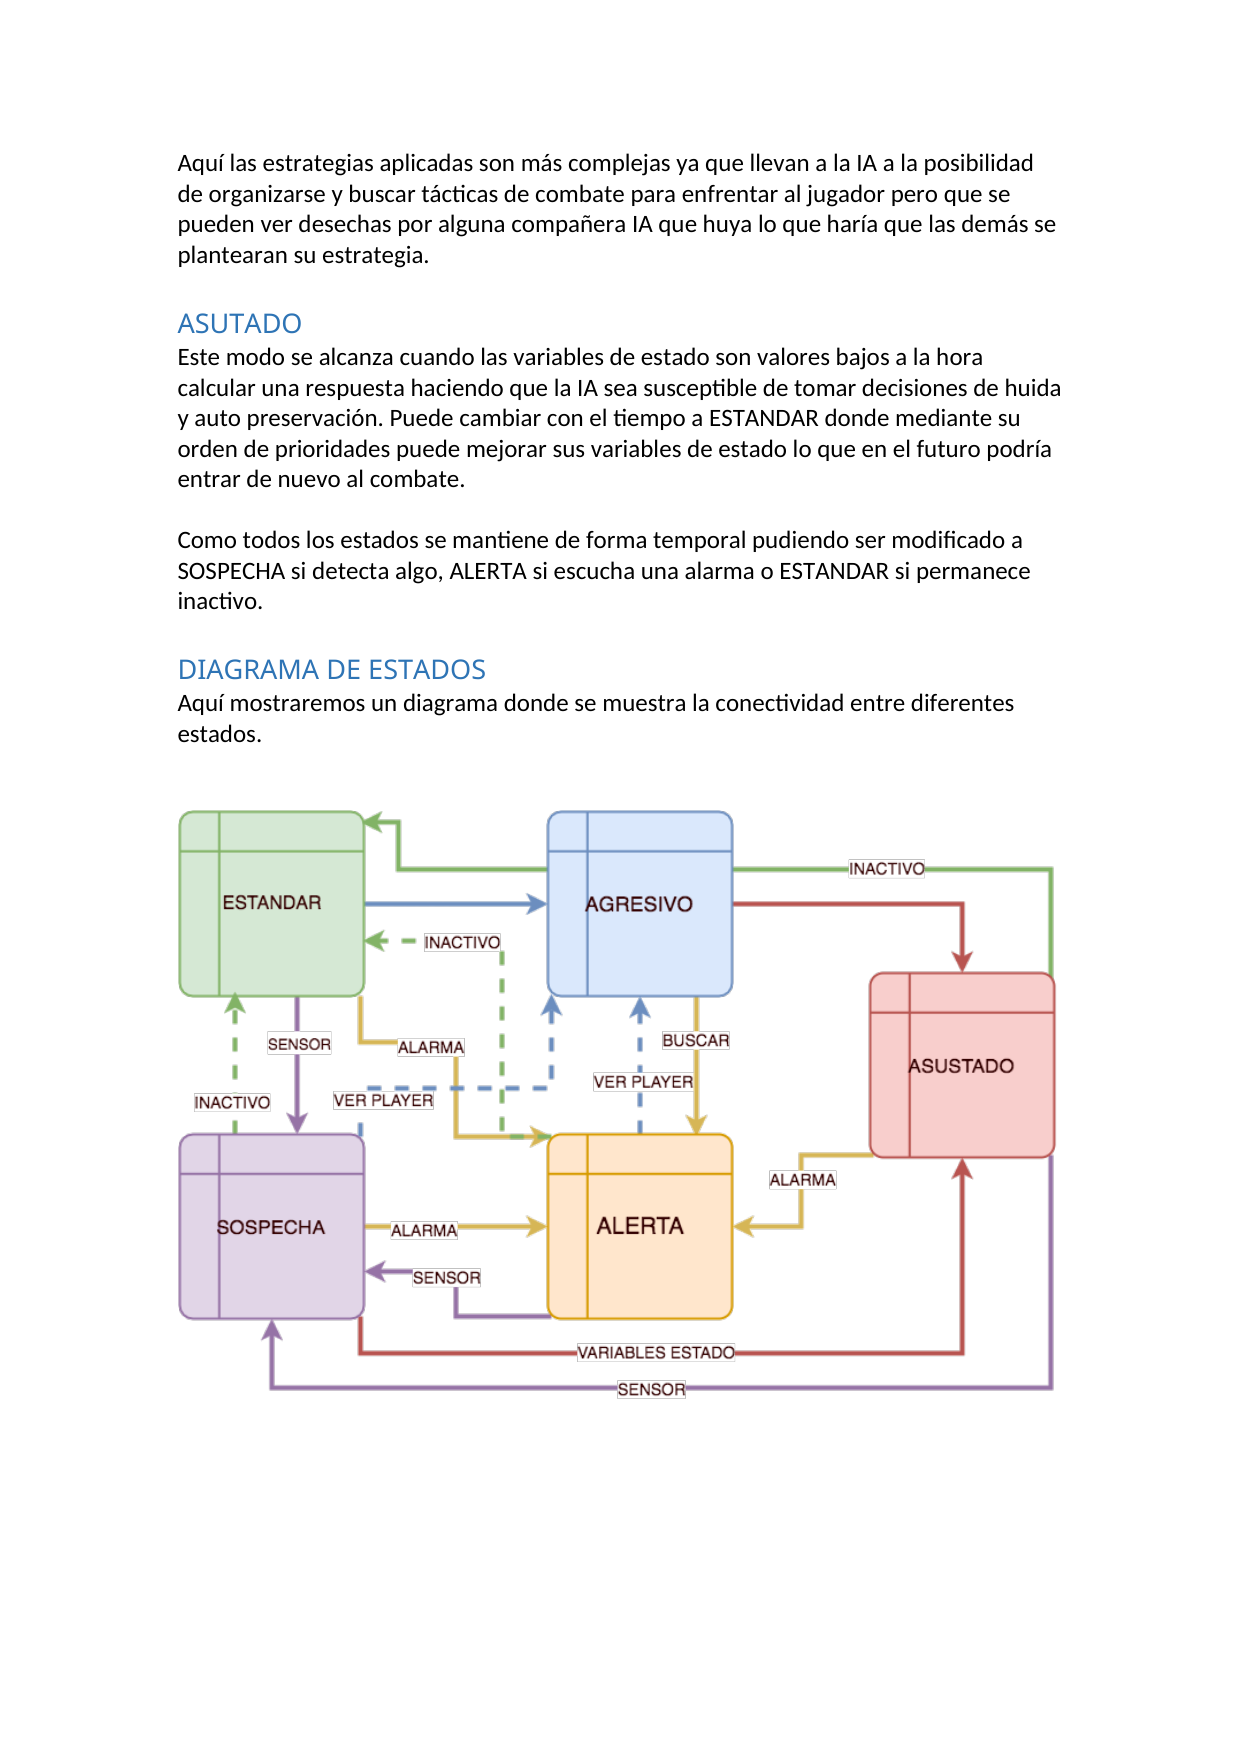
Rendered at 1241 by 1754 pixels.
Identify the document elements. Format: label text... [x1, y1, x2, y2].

subtitle DIAGRAMA DE ESTADOS [177, 651, 1063, 687]
subtitle ASUTADO [177, 304, 1063, 341]
text Como todos los estados se mantiene de forma temporal pudiendo ser modificado a SOSPECHA si detecta algo, ALERTA si escucha una alarma o ESTANDAR si permanece inactivo. [177, 524, 1063, 616]
text Aquí mostraremos un diagrama donde se muestra la conectividad entre diferentes estados. [177, 687, 1063, 748]
text Este modo se alcanza cuando las variables de estado son valores bajos a la hora calcular una respuesta haciendo que la IA sea susceptible de tomar decisiones de huida y auto preservación. Puede cambiar con el tiempo a ESTANDAR donde mediante su orden de prioridades puede mejorar sus variables de estado lo que en el futuro podría entrar de nuevo al combate. [177, 341, 1063, 494]
text Aquí las estrategias aplicadas son más complejas ya que llevan a la IA a la posibilidad de organizarse y buscar tácticas de combate para enfrentar al jugador pero que se pueden ver desechas por alguna compañera IA que huya lo que haría que las demás se plantearan su estrategia. [177, 148, 1063, 270]
